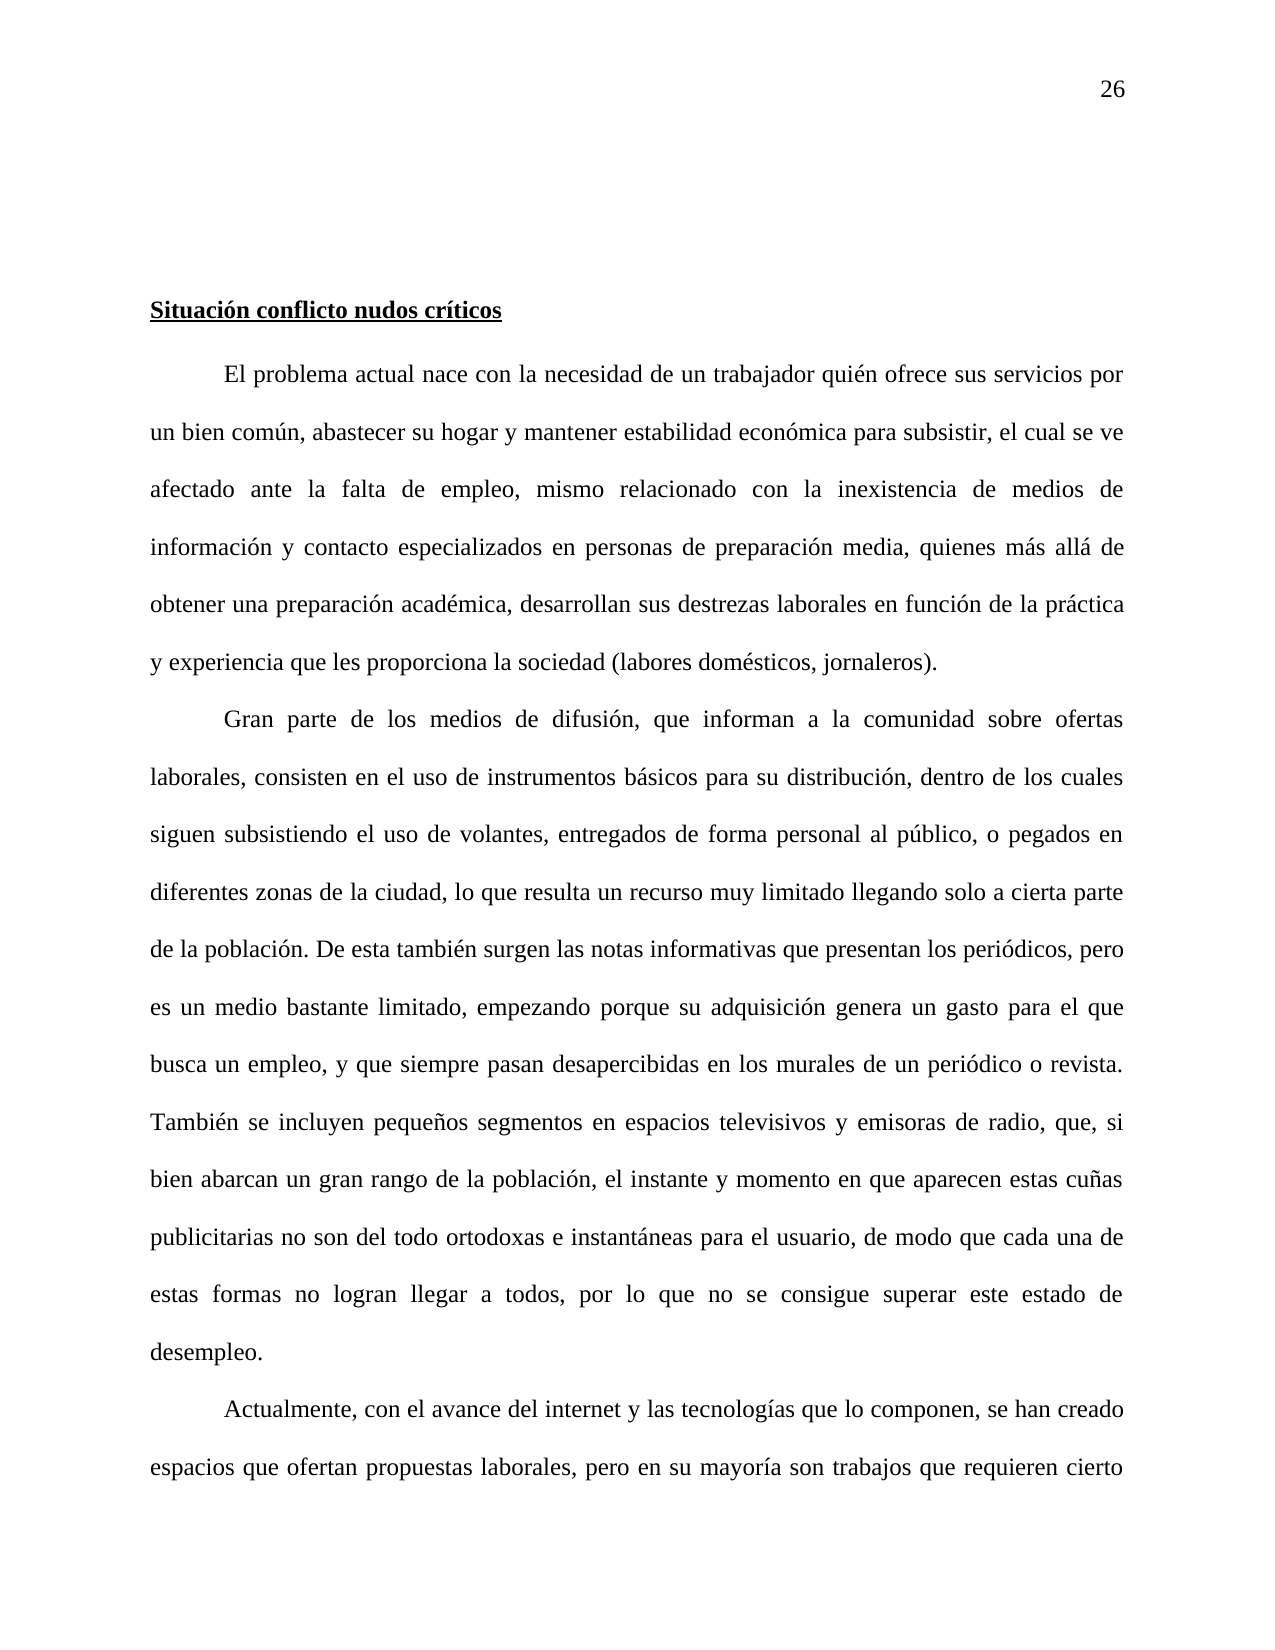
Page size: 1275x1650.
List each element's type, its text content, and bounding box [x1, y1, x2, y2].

subtitle Situación conflicto nudos críticos [150, 295, 1125, 324]
text Gran parte de los medios de difusión, que informan a la comunidad sobre ofertas laborales, consisten en el uso de instrumentos básicos para su distribución, dentro de los cuales siguen subsistiendo el uso de volantes, entregados de forma personal al público, o pegados en diferentes zonas de la ciudad, lo que resulta un recurso muy limitado llegando solo a cierta parte de la población. De esta también surgen las notas informativas que presentan los periódicos, pero es un medio bastante limitado, empezando porque su adquisición genera un gasto para el que busca un empleo, y que siempre pasan desapercibidas en los murales de un periódico o revista. También se incluyen pequeños segmentos en espacios televisivos y emisoras de radio, que, si bien abarcan un gran rango de la población, el instante y momento en que aparecen estas cuñas publicitarias no son del todo ortodoxas e instantáneas para el usuario, de modo que cada una de estas formas no logran llegar a todos, por lo que no se consigue superar este estado de desempleo. [150, 704, 1125, 1365]
text El problema actual nace con la necesidad de un trabajador quién ofrece sus servicios por un bien común, abastecer su hogar y mantener estabilidad económica para subsistir, el cual se ve afectado ante la falta de empleo, mismo relacionado con la inexistencia de medios de información y contacto especializados en personas de preparación media, quienes más allá de obtener una preparación académica, desarrollan sus destrezas laborales en función de la práctica y experiencia que les proporciona la sociedad (labores domésticos, jornaleros). [150, 359, 1125, 675]
